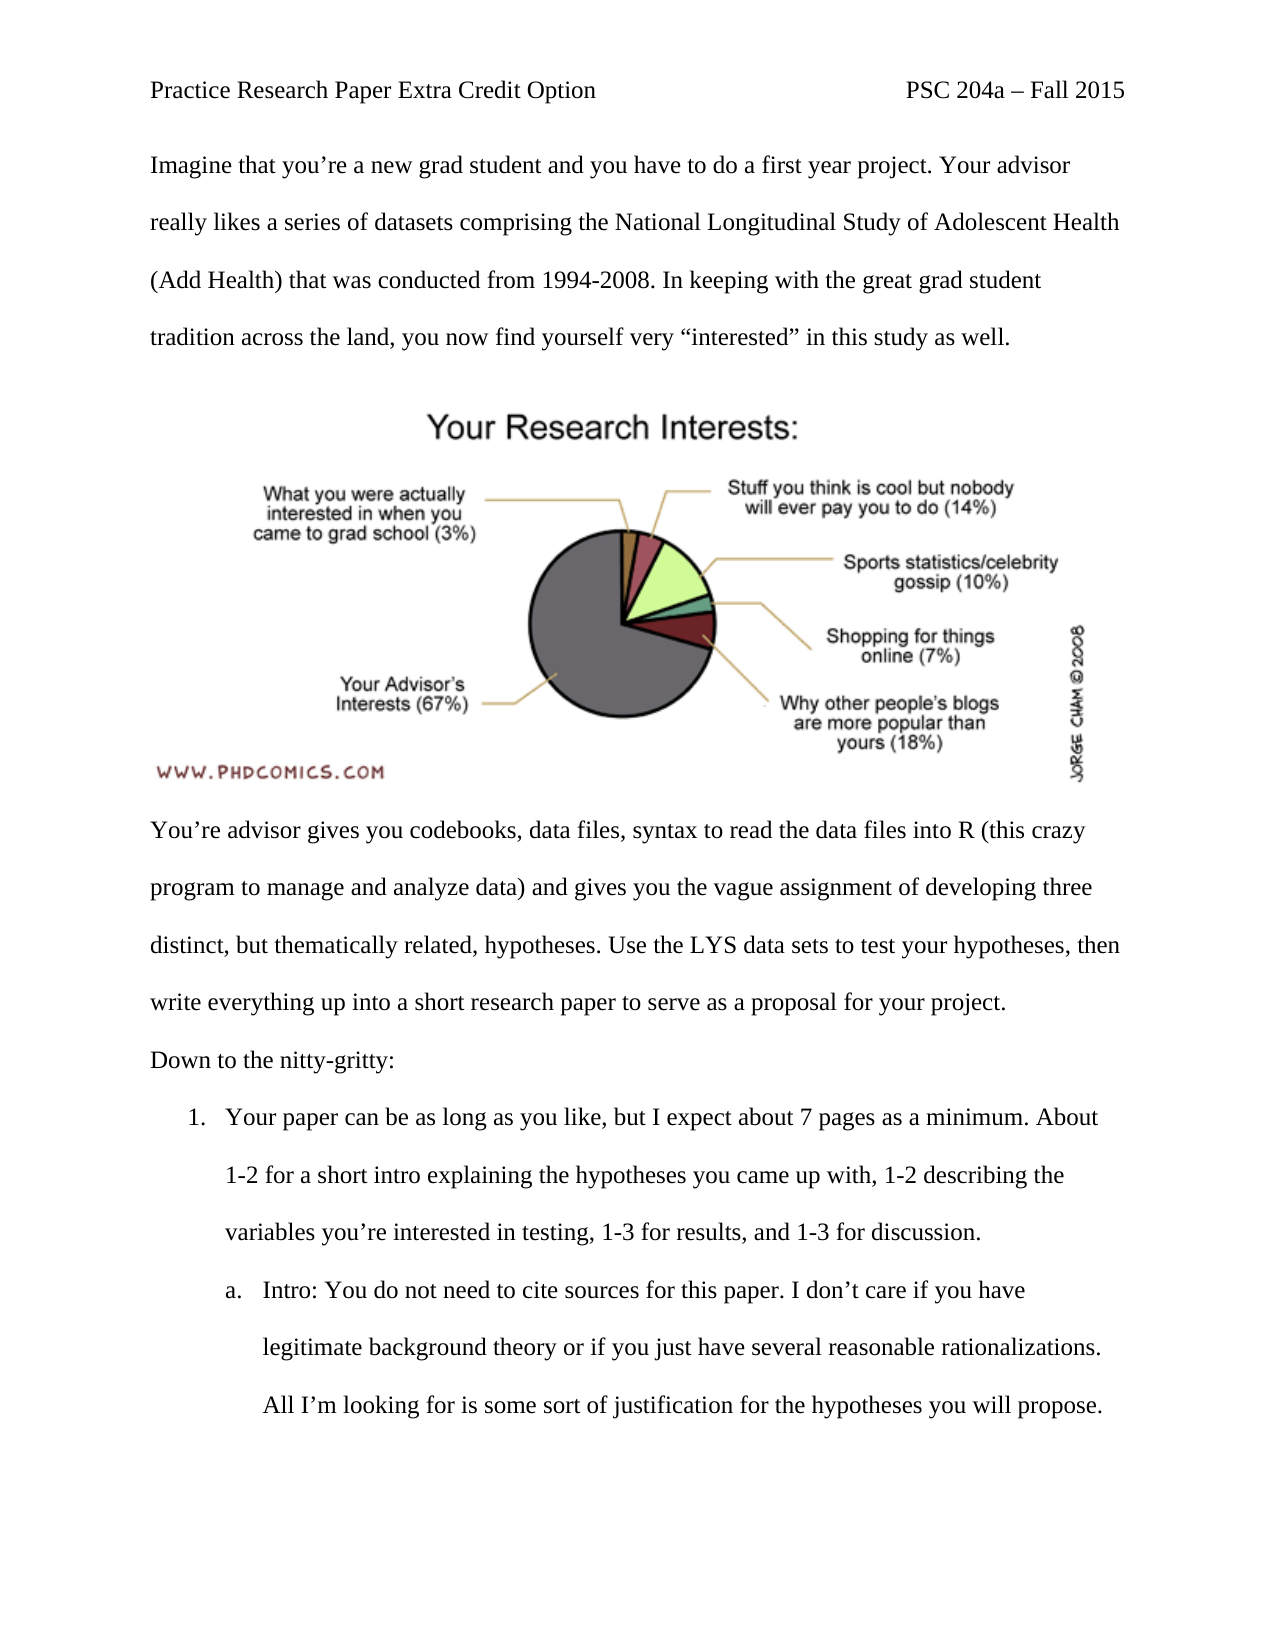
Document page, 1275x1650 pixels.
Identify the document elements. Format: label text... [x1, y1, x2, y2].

list Intro: You do not need to cite sources for this paper. I don’t care if you have legitimate background theory or if you just have several reasonable rationalizations. All I’m looking for is some sort of justification for the hypotheses you will propose. [225, 1275, 1125, 1419]
text You’re advisor gives you codebooks, data files, syntax to read the data files into R (this crazy program to manage and analyze data) and gives you the vague assignment of developing three distinct, but thematically related, hypotheses. Use the LYS data sets to test your hypotheses, then write everything up into a short research paper to serve as a proposal for your project. [150, 815, 1125, 1016]
list Your paper can be as long as you like, but I expect about 7 pages as a minimum. About 1-2 for a short intro explaining the hypotheses you came up with, 1-2 describing the variables you’re interested in testing, 1-3 for results, and 1-3 for discussion. [187, 1102, 1125, 1246]
text Imagine that you’re a new grad student and you have to do a first year project. Your advisor really likes a series of datasets comprising the National Longitudinal Study of Adolescent Health (Add Health) that was conducted from 1994-2008. In keeping with the great grad student tradition across the land, you now find yourself very “interested” in this study as well. [150, 150, 1125, 351]
text Down to the nitty-gritty: [150, 1045, 1125, 1074]
picture [150, 380, 1088, 787]
